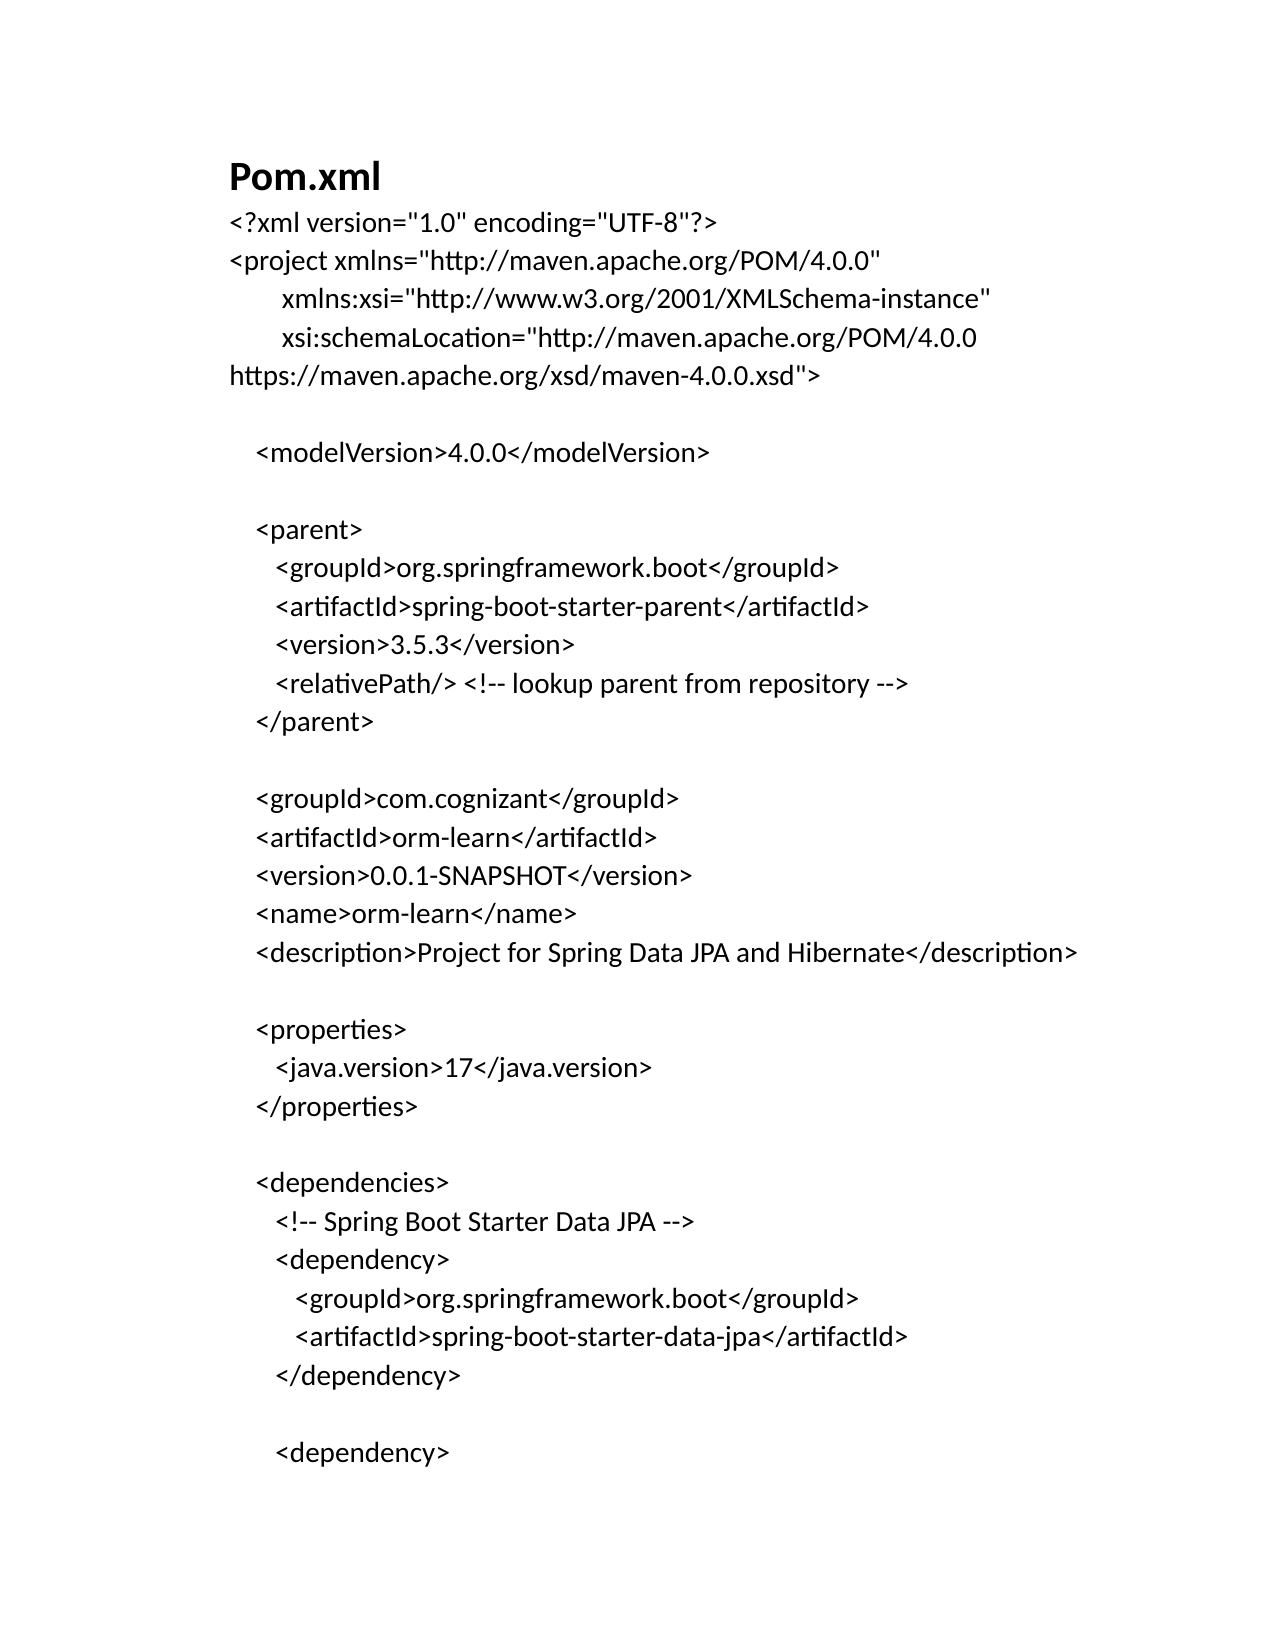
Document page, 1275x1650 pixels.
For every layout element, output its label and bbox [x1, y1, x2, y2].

list [229, 150, 1125, 1469]
